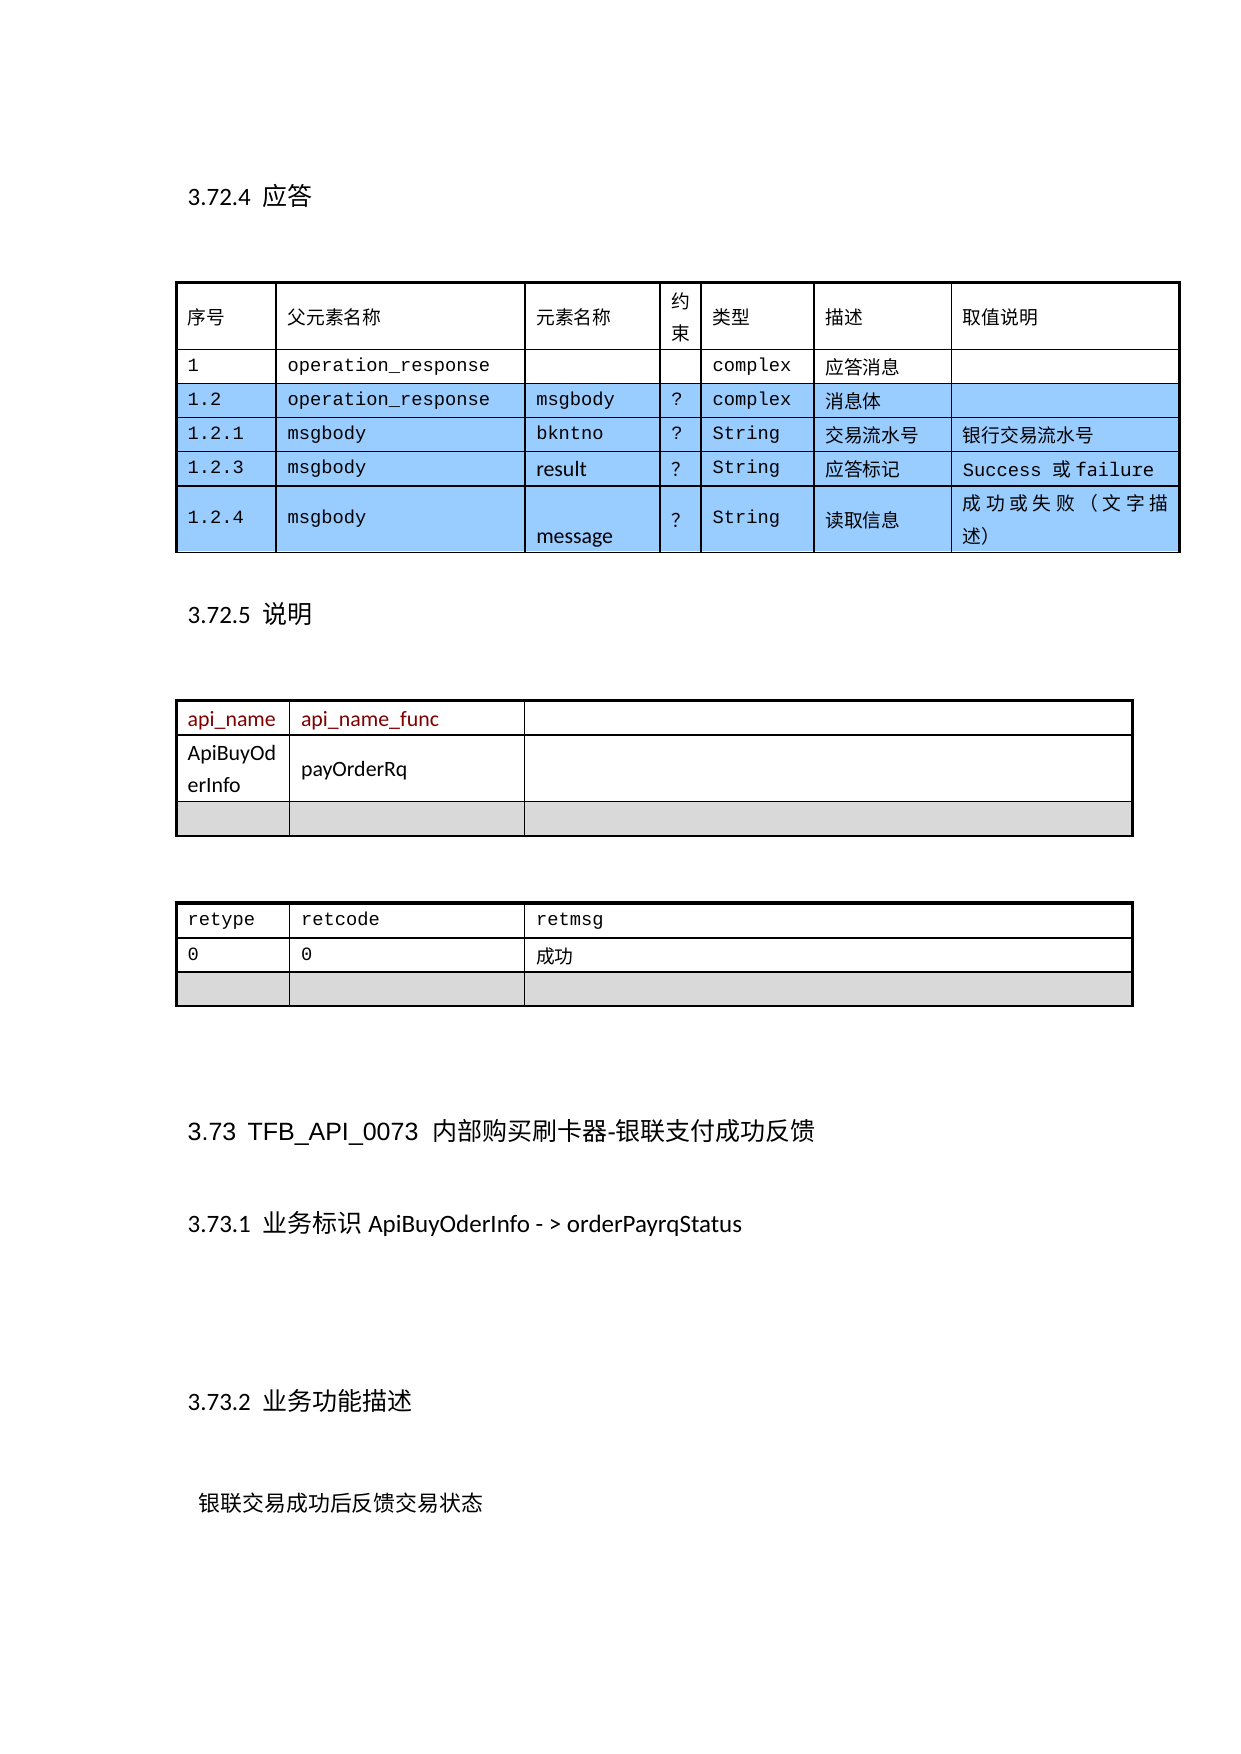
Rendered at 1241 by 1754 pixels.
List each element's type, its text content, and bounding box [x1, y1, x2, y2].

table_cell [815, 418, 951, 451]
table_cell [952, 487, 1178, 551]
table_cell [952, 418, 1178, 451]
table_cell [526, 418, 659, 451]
subtitle TFB_API_0073 内部购买刷卡器-银联支付成功反馈 [187, 1097, 1053, 1162]
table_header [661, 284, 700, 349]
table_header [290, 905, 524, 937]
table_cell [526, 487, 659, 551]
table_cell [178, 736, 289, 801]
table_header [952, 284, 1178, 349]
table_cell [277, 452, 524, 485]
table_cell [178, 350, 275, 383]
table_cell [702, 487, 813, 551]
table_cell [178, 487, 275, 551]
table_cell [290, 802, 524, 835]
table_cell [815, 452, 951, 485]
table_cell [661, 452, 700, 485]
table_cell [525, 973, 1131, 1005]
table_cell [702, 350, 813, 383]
subtitle 说明 [187, 580, 1053, 645]
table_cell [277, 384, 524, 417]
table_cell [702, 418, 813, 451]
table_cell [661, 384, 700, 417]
subtitle 业务功能描述 [187, 1367, 1053, 1432]
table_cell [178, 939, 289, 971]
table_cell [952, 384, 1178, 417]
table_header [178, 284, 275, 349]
subtitle 业务标识 ApiBuyOderInfo - > orderPayrqStatus [187, 1189, 1053, 1254]
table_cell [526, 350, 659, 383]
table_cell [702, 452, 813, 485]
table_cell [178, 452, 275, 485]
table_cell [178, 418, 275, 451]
subtitle 应答 [187, 162, 1053, 227]
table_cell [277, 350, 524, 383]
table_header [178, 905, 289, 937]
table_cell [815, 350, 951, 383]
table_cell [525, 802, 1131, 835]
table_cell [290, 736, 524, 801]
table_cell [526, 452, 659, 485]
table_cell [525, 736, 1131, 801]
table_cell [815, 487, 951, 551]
text 银联交易成功后反馈交易状态 [187, 1486, 1053, 1518]
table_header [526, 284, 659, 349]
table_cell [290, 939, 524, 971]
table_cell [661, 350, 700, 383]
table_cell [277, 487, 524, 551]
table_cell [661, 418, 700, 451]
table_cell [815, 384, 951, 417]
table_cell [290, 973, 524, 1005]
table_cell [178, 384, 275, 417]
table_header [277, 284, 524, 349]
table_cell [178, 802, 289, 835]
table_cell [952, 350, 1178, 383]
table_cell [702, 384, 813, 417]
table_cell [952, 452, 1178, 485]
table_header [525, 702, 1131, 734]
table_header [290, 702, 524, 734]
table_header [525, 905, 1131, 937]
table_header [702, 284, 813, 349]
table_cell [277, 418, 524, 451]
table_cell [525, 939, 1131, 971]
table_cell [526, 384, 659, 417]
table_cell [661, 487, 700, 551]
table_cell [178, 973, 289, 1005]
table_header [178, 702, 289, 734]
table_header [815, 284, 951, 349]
